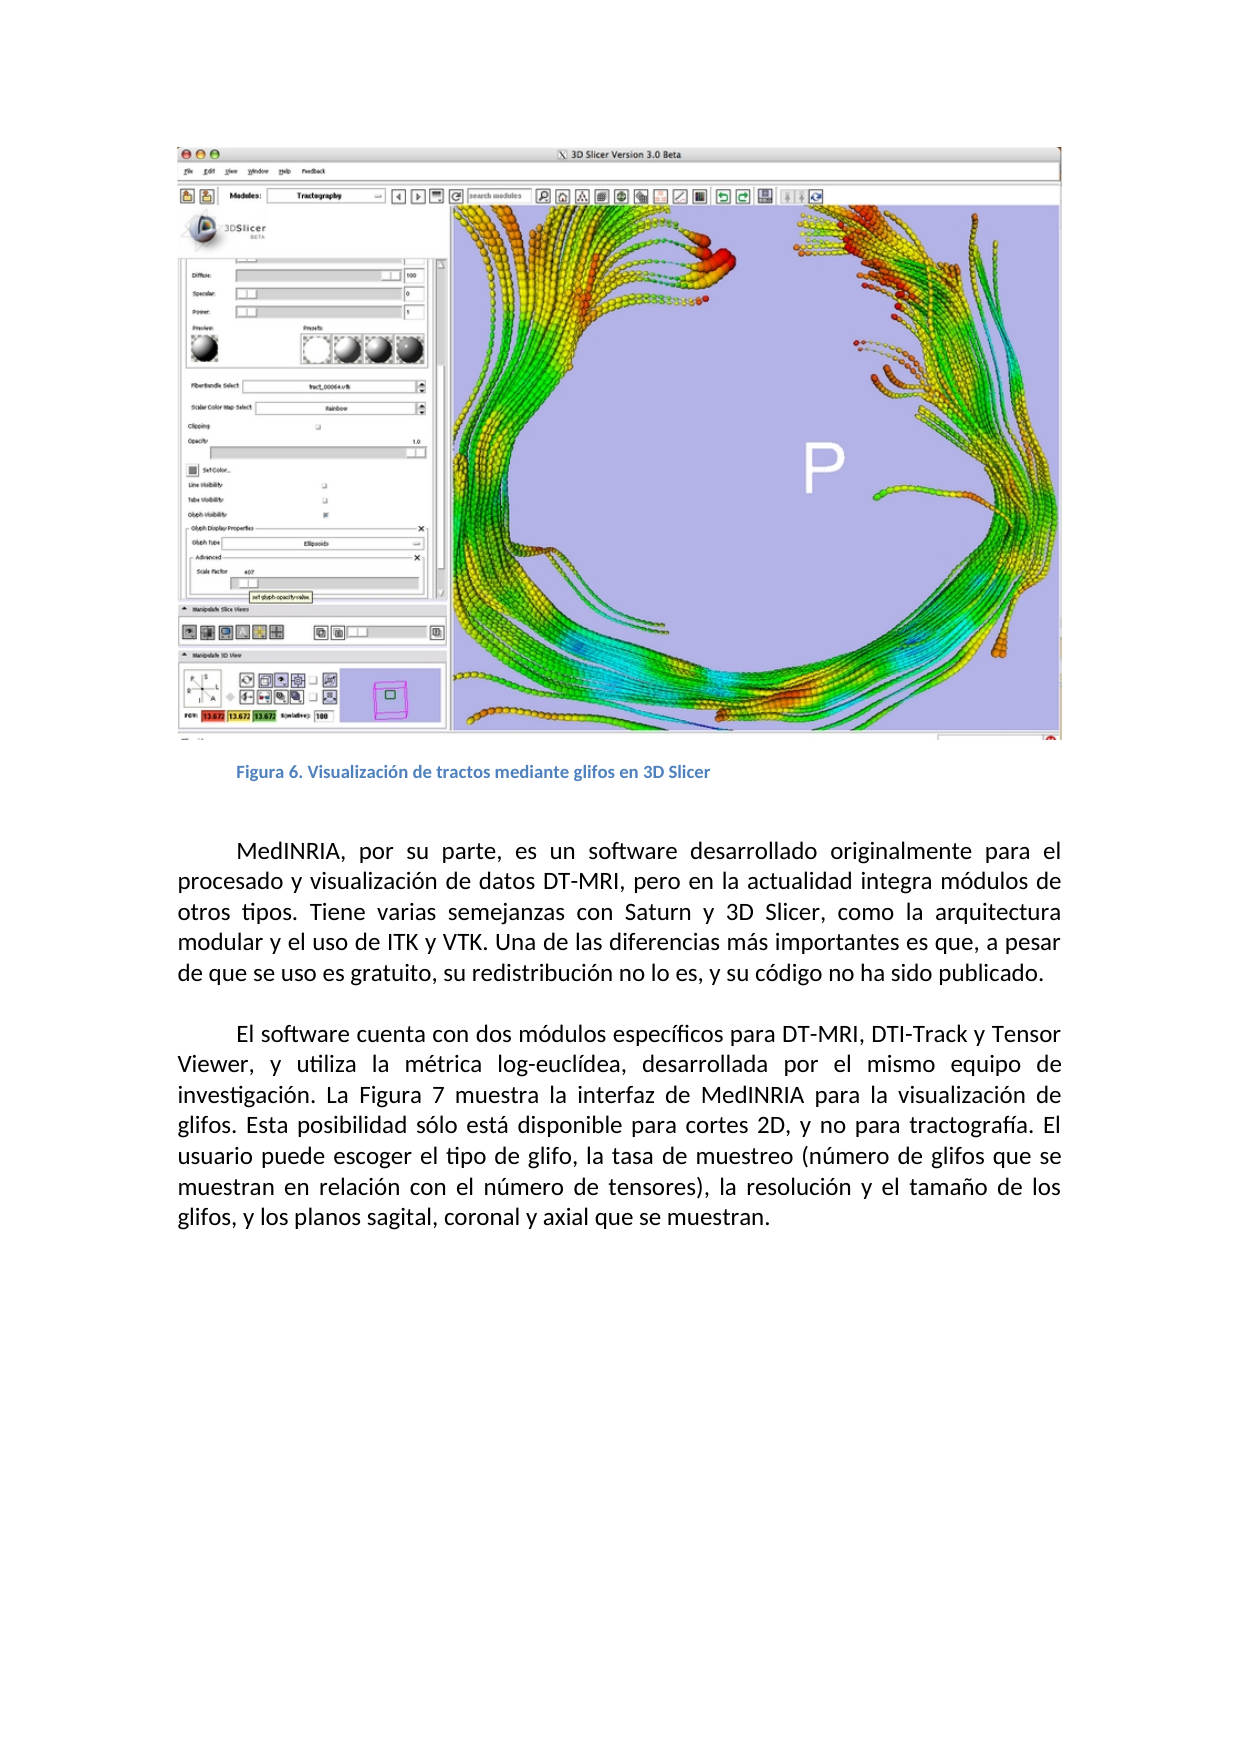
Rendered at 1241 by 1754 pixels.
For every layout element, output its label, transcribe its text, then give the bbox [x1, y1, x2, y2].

picture [177, 147, 1062, 740]
text MedINRIA, por su parte, es un software desarrollado originalmente para el procesado y visualización de datos DT-MRI, pero en la actualidad integra módulos de otros tipos. Tiene varias semejanzas con Saturn y 3D Slicer, como la arquitectura modular y el uso de ITK y VTK. Una de las diferencias más importantes es que, a pesar de que se uso es gratuito, su redistribución no lo es, y su código no ha sido publicado. [177, 835, 1063, 987]
text El software cuenta con dos módulos específicos para DT-MRI, DTI-Track y Tensor Viewer, y utiliza la métrica log-euclídea, desarrollada por el mismo equipo de investigación. La Figura 3 muestra la interfaz de MedINRIA para la visualización de glifos. Esta posibilidad sólo está disponible para cortes 2D, y no para tractografía. El usuario puede escoger el tipo de glifo, la tasa de muestreo (número de glifos que se muestran en relación con el número de tensores), la resolución y el tamaño de los glifos, y los planos sagital, coronal y axial que se muestran. [177, 1018, 1063, 1232]
